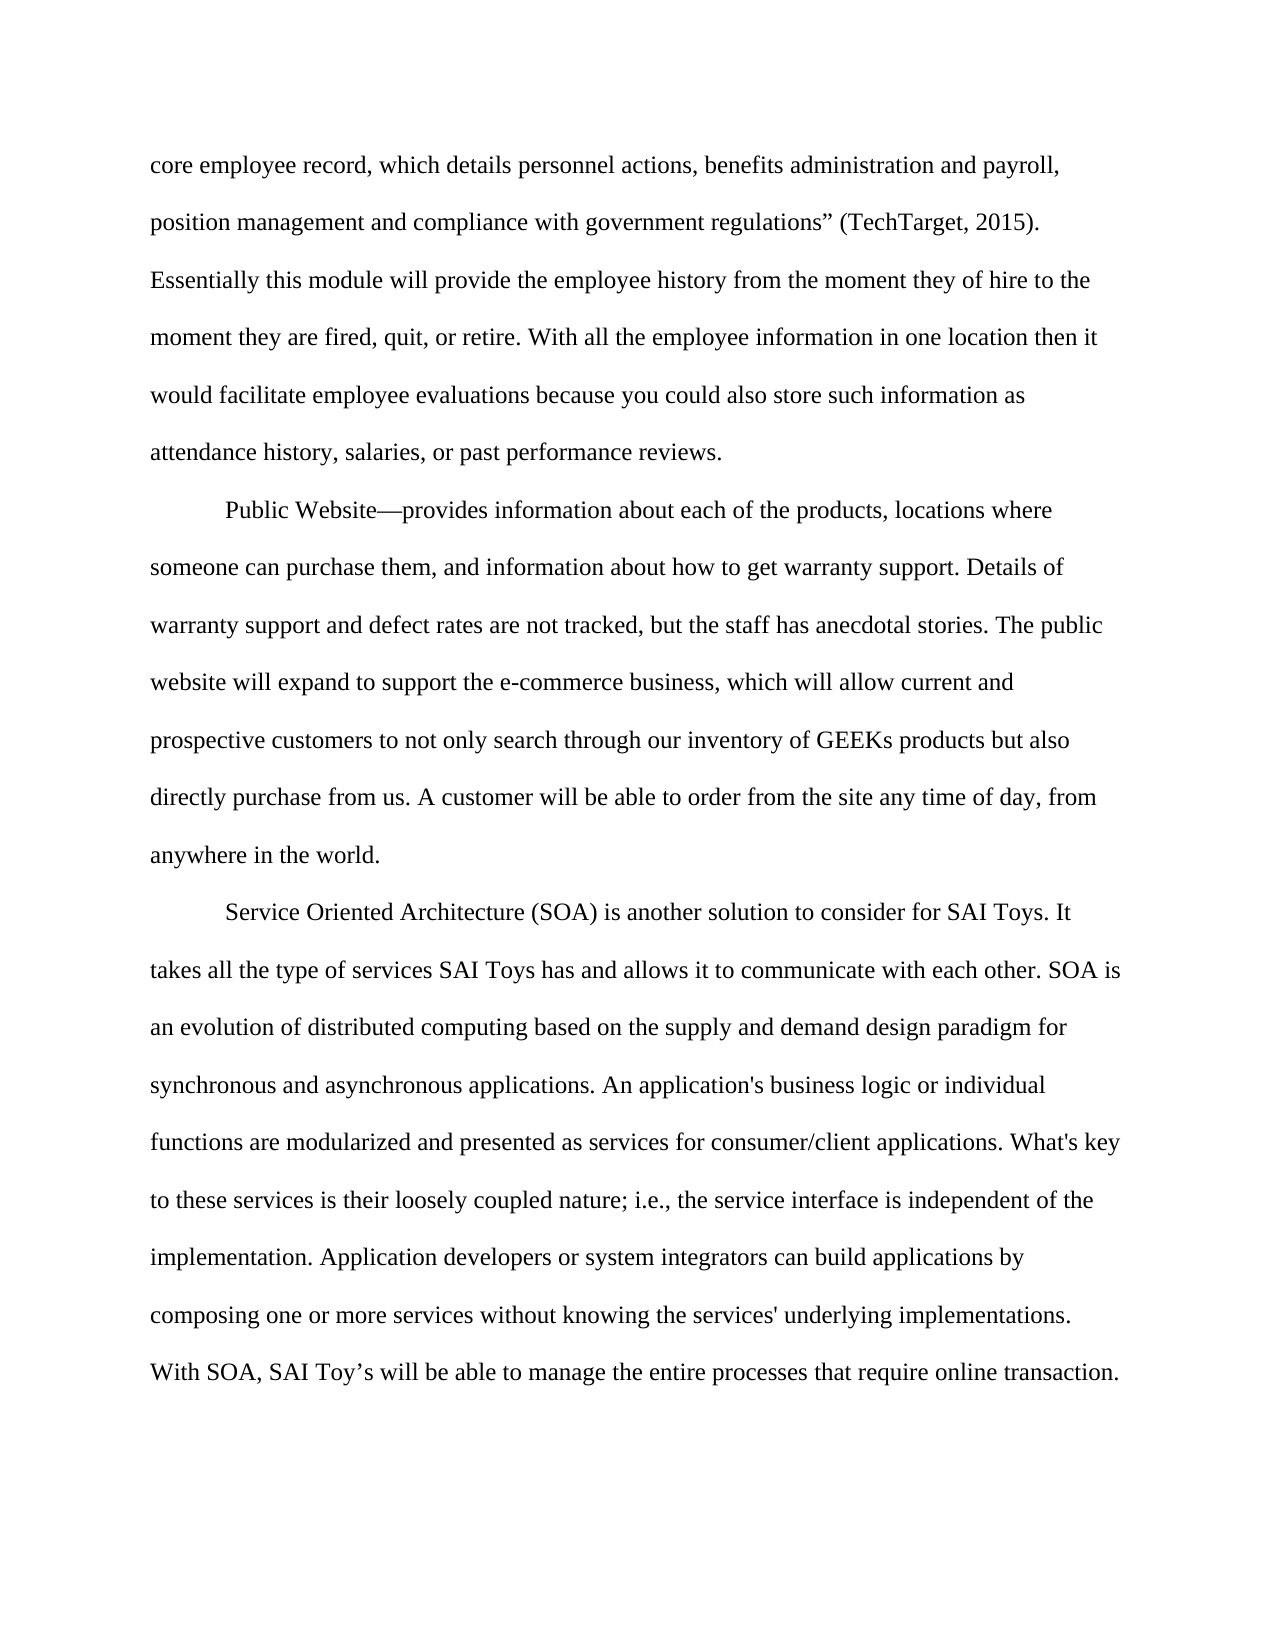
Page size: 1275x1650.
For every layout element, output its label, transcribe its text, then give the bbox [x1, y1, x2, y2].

text Public Website—provides information about each of the products, locations where someone can purchase them, and information about how to get warranty support. Details of warranty support and defect rates are not tracked, but the staff has anecdotal stories. The public website will expand to support the e-commerce business, which will allow current and prospective customers to not only search through our inventory of GEEKs products but also directly purchase from us. A customer will be able to order from the site any time of day, from anywhere in the world. [150, 495, 1125, 869]
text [150, 150, 1125, 466]
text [150, 897, 1125, 1386]
